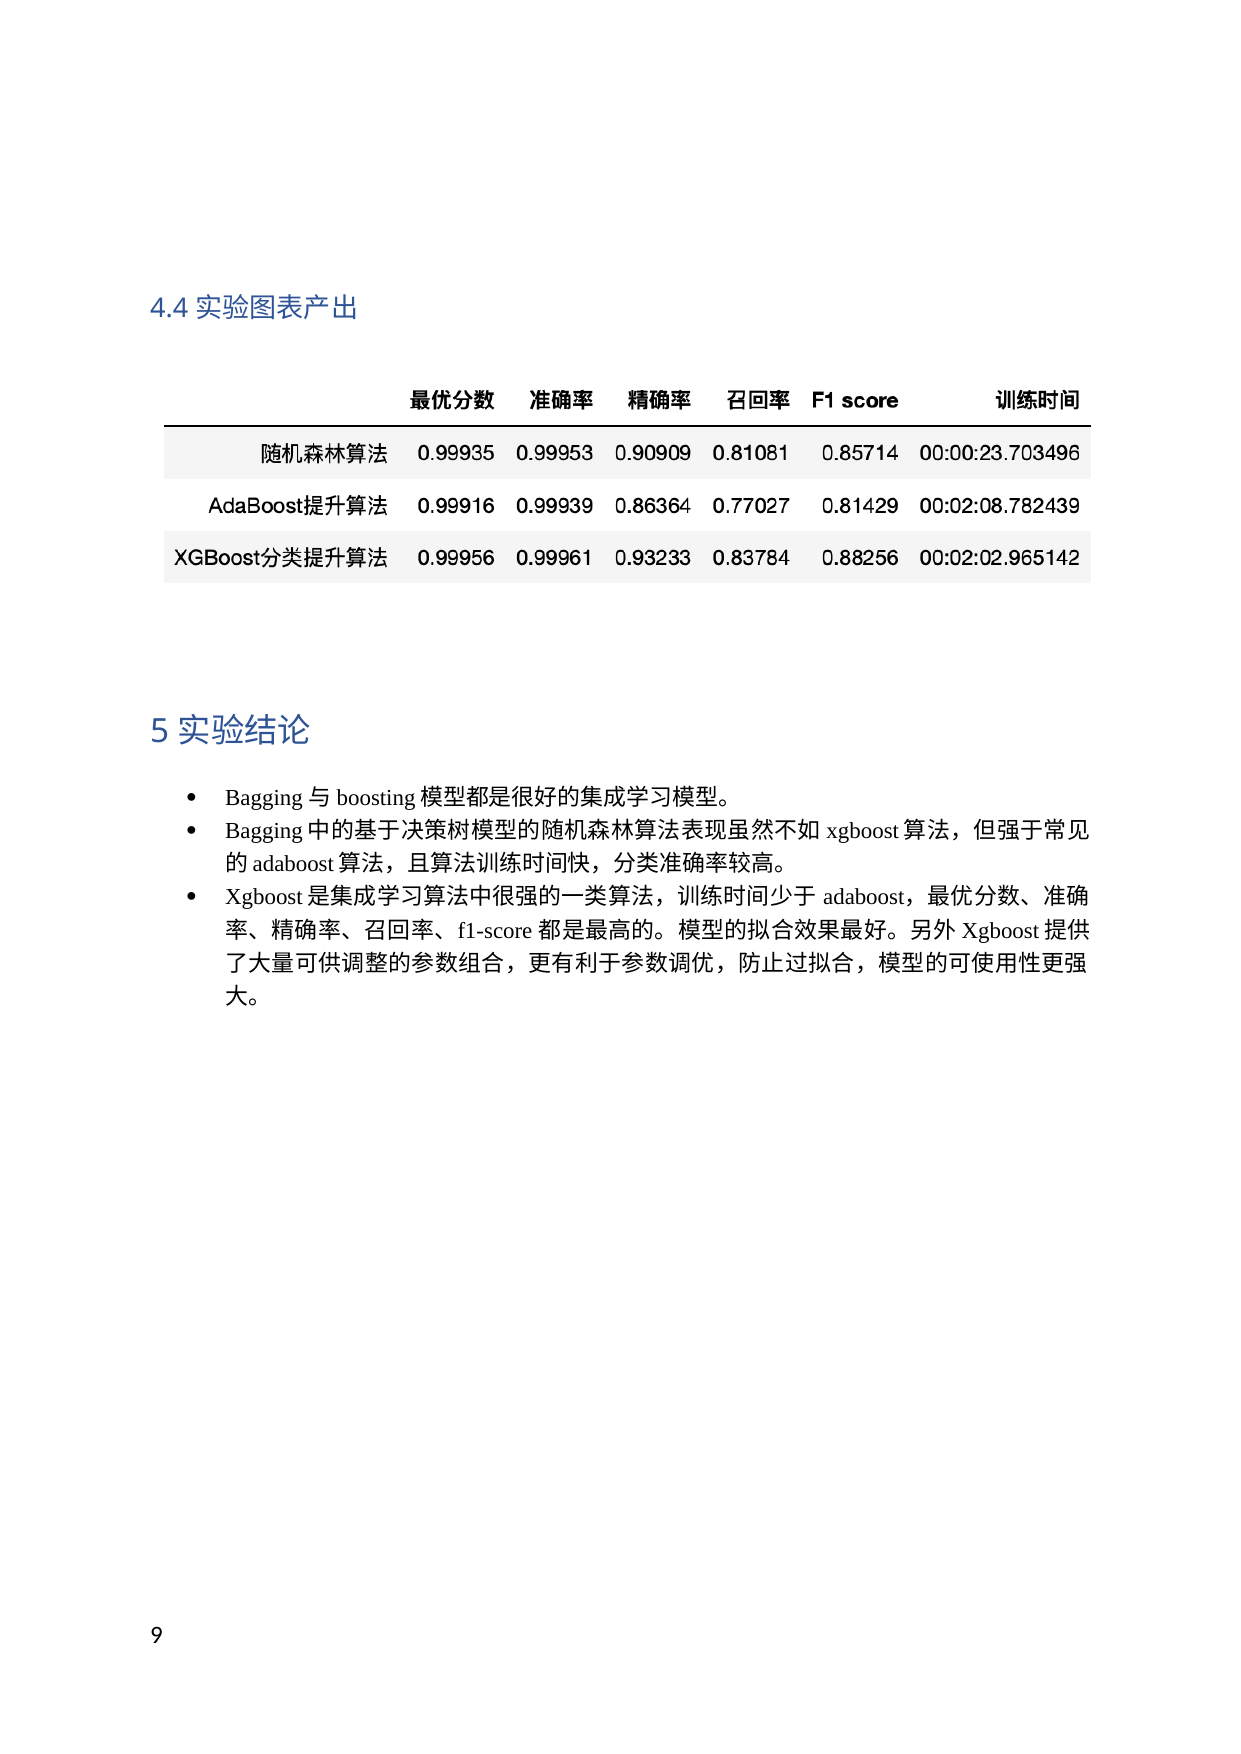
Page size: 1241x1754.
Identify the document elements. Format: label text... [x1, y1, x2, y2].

subtitle 5 实验结论 [150, 704, 1090, 752]
list Bagging中的基于决策树模型的随机森林算法表现虽然不如xgboost算法，但强于常见的adaboost算法，且算法训练时间快，分类准确率较高。 [187, 812, 1090, 878]
list Xgboost是集成学习算法中很强的一类算法，训练时间少于adaboost，最优分数、准确率、精确率、召回率、f1-score 都是最高的。模型的拟合效果最好。另外Xgboost提供了大量可供调整的参数组合，更有利于参数调优，防止过拟合，模型的可使用性更强大。 [187, 878, 1090, 1011]
subtitle 4.4 实验图表产出 [150, 286, 1090, 325]
picture [154, 357, 1094, 595]
list Bagging 与 boosting模型都是很好的集成学习模型。 [187, 778, 1090, 812]
